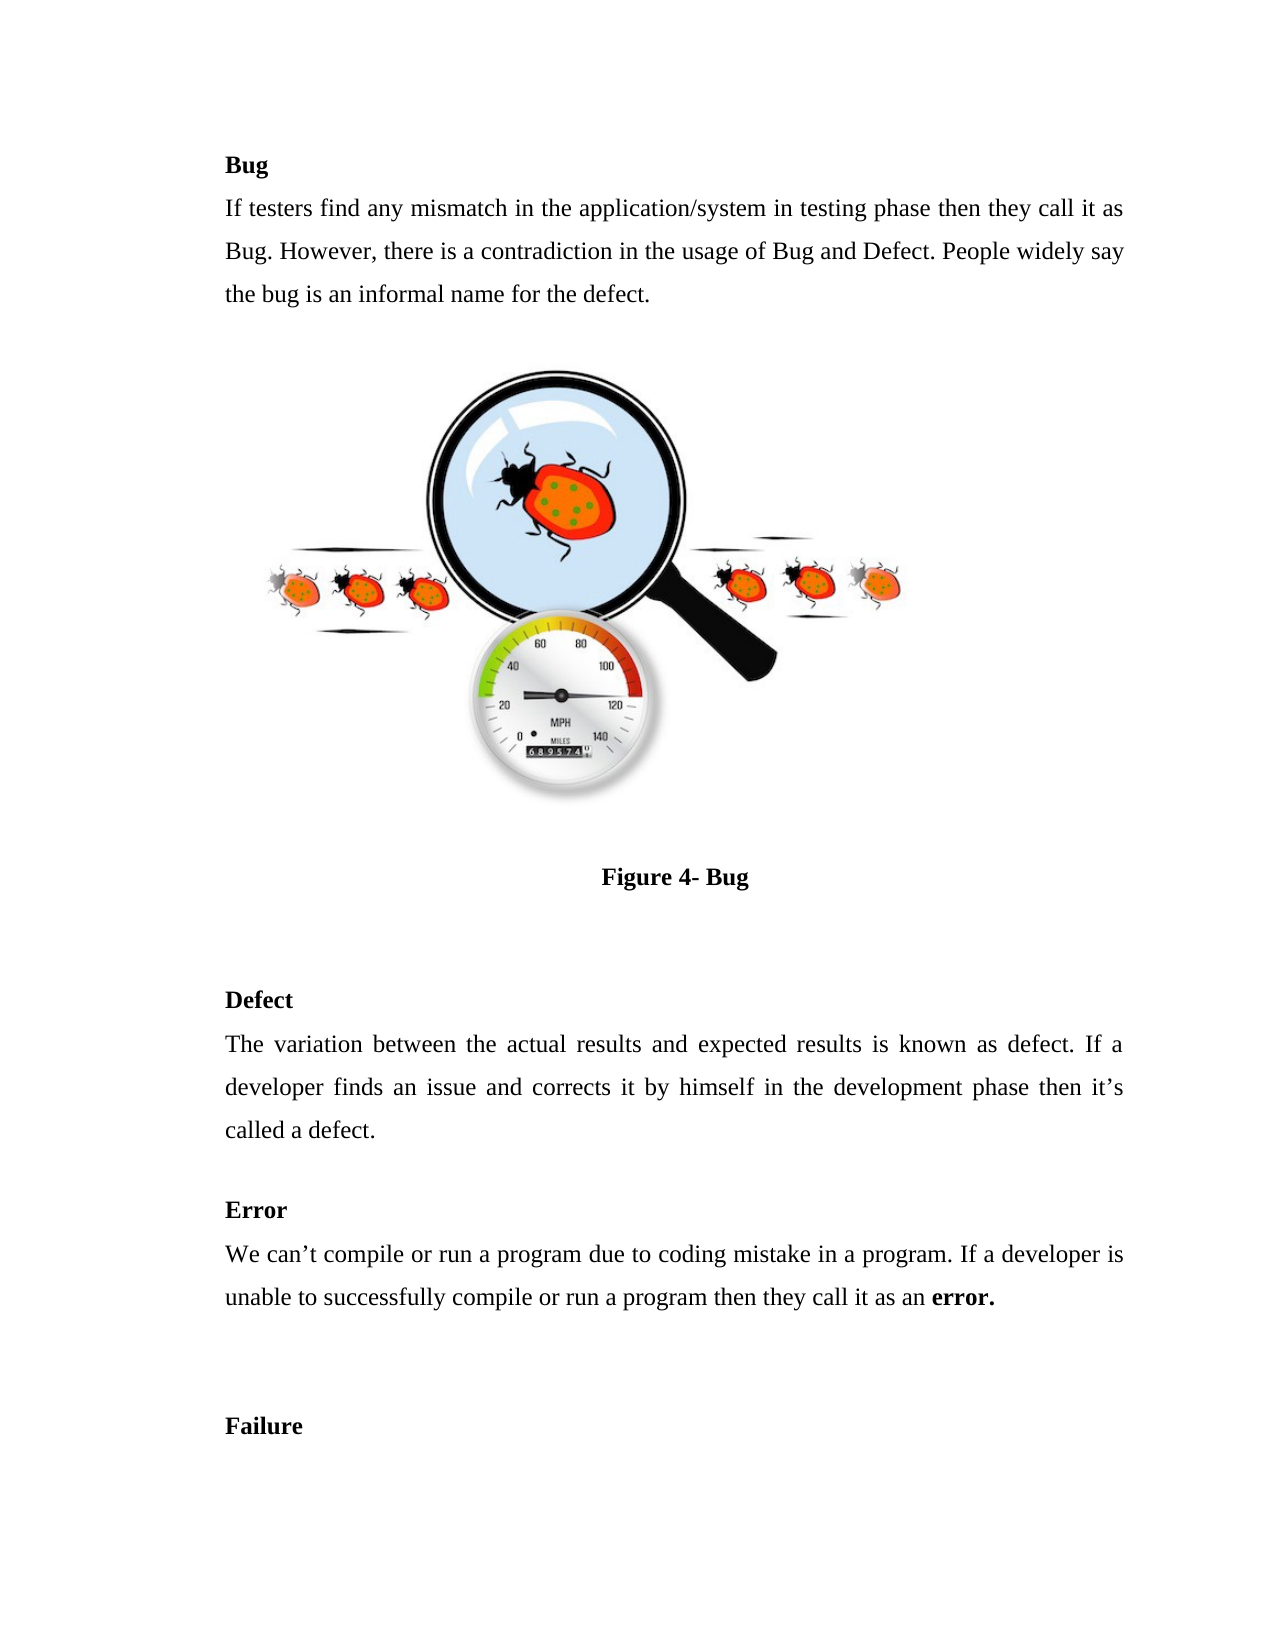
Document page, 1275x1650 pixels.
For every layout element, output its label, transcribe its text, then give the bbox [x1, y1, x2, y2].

text If testers find any mismatch in the application/system in testing phase then they call it as Bug. However, there is a contradiction in the usage of Bug and Defect. People widely say the bug is an informal name for the defect. [225, 193, 1125, 308]
subtitle Error [225, 1196, 1125, 1224]
picture [225, 360, 915, 810]
text Figure 4- Bug [225, 862, 1125, 891]
subtitle Defect [225, 986, 1125, 1014]
text The variation between the actual results and expected results is known as defect. If a developer finds an issue and corrects it by himself in the development phase then it’s called a defect. [225, 1029, 1125, 1144]
subtitle Failure [225, 1411, 1125, 1440]
subtitle Bug [225, 150, 1125, 179]
text We can’t compile or run a program due to coding mistake in a program. If a developer is unable to successfully compile or run a program then they call it as an error. [225, 1239, 1125, 1311]
